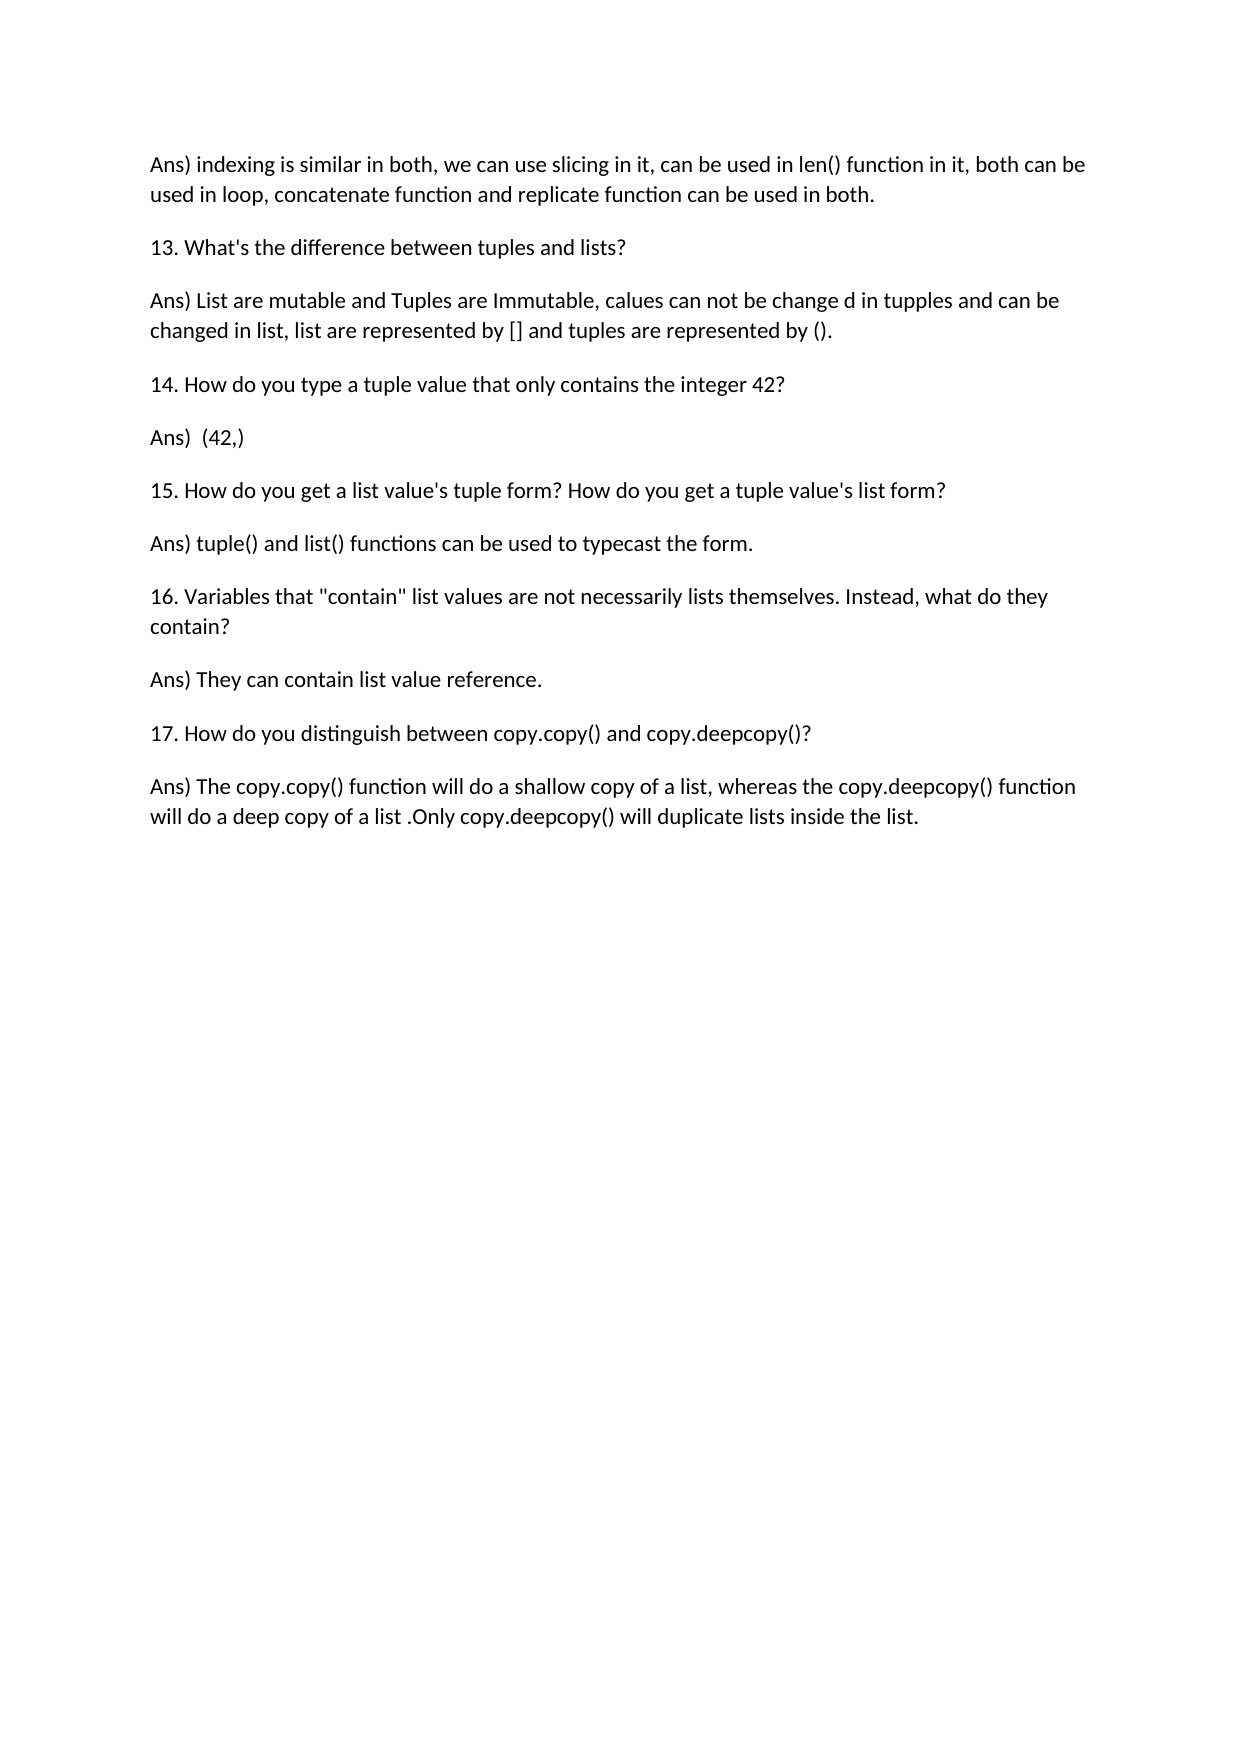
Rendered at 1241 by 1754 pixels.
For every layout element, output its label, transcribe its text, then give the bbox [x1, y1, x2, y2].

text 17. How do you distinguish between copy.copy() and copy.deepcopy()? [150, 719, 1090, 747]
text Ans) They can contain list value reference. [150, 666, 1090, 694]
text Ans) The copy.copy() function will do a shallow copy of a list, whereas the copy.deepcopy() function will do a deep copy of a list .Only copy.deepcopy() will duplicate lists inside the list. [150, 772, 1090, 830]
text Ans) indexing is similar in both, we can use slicing in it, can be used in len() function in it, both can be used in loop, concatenate function and replicate function can be used in both. [150, 150, 1090, 208]
text 16. Variables that "contain" list values are not necessarily lists themselves. Instead, what do they contain? [150, 582, 1090, 641]
text 14. How do you type a tuple value that only contains the integer 42? [150, 370, 1090, 398]
text 13. What's the difference between tuples and lists? [150, 233, 1090, 261]
text Ans) List are mutable and Tuples are Immutable, calues can not be change d in tupples and can be changed in list, list are represented by [] and tuples are represented by (). [150, 286, 1090, 345]
text Ans) tuple() and list() functions can be used to typecast the form. [150, 529, 1090, 557]
text 15. How do you get a list value's tuple form? How do you get a tuple value's list form? [150, 476, 1090, 504]
text Ans) (42,) [150, 423, 1090, 451]
